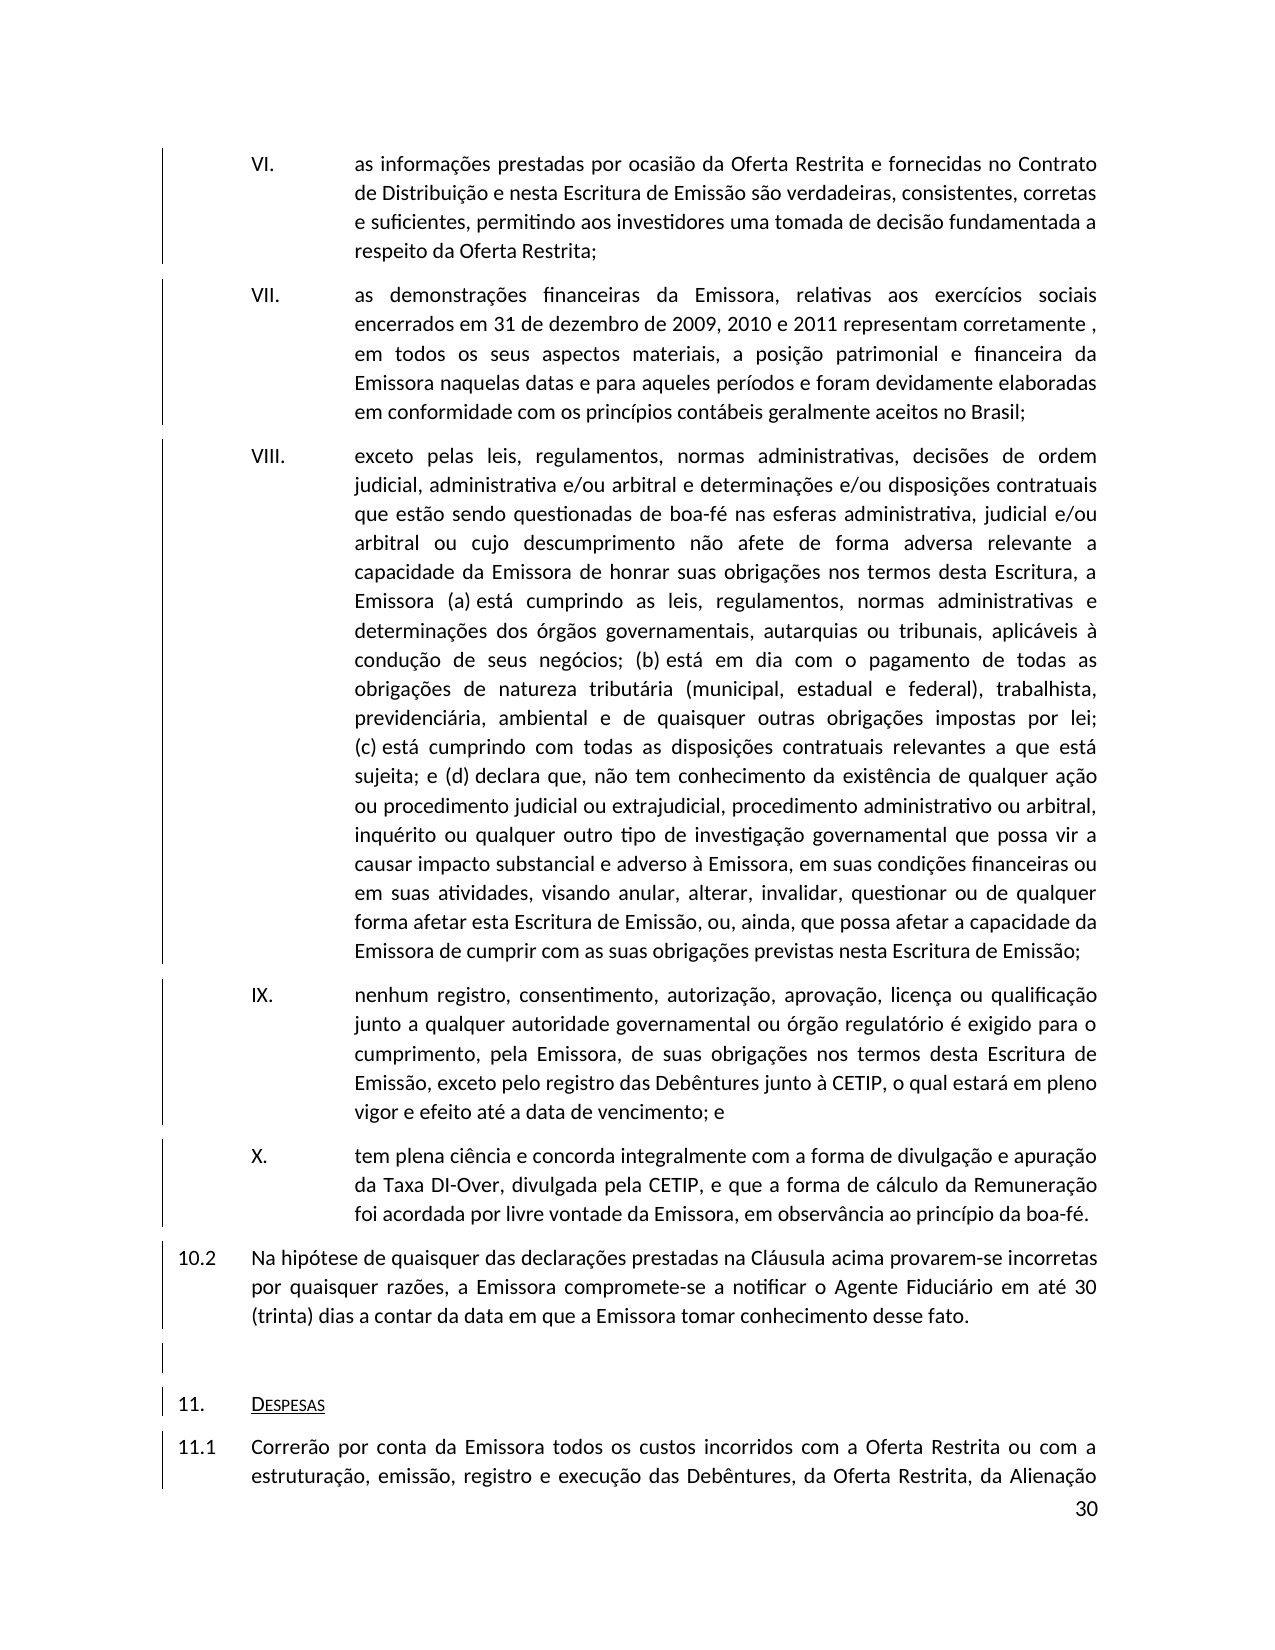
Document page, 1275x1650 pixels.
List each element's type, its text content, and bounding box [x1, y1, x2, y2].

list Na hipótese de quaisquer das declarações prestadas na Cláusula 10.1 acima provarem-se incorretas por quaisquer razões, a Emissora compromete-se a notificar o Agente Fiduciário em até 30 (trinta) dias a contar da data em que a Emissora tomar conhecimento desse fato. [177, 1241, 1098, 1329]
list exceto pelas leis, regulamentos, normas administrativas, decisões de ordem judicial, administrativa e/ou arbitral e determinações e/ou disposições contratuais que estão sendo questionadas de boa-fé nas esferas administrativa, judicial e/ou arbitral ou cujo descumprimento não afete de forma adversa relevante a capacidade da Emissora de honrar suas obrigações nos termos desta Escritura, a Emissora (a) está cumprindo as leis, regulamentos, normas administrativas e determinações dos órgãos governamentais, autarquias ou tribunais, aplicáveis à condução de seus negócios; (b) está em dia com o pagamento de todas as obrigações de natureza tributária (municipal, estadual e federal), trabalhista, previdenciária, ambiental e de quaisquer outras obrigações impostas por lei; (c) está cumprindo com todas as disposições contratuais relevantes a que está sujeita; e (d) declara que, não tem conhecimento da existência de qualquer ação ou procedimento judicial ou extrajudicial, procedimento administrativo ou arbitral, inquérito ou qualquer outro tipo de investigação governamental que possa vir a causar impacto substancial e adverso à Emissora, em suas condições financeiras ou em suas atividades, visando anular, alterar, invalidar, questionar ou de qualquer forma afetar esta Escritura de Emissão, ou, ainda, que possa afetar a capacidade da Emissora de cumprir com as suas obrigações previstas nesta Escritura de Emissão; [251, 439, 1098, 964]
list Despesas [177, 1387, 1098, 1416]
list nenhum registro, consentimento, autorização, aprovação, licença ou qualificação junto a qualquer autoridade governamental ou órgão regulatório é exigido para o cumprimento, pela Emissora, de suas obrigações nos termos desta Escritura de Emissão, exceto pelo registro das Debêntures junto à CETIP, o qual estará em pleno vigor e efeito até a data de vencimento; e [251, 979, 1098, 1125]
list as informações prestadas por ocasião da Oferta Restrita e fornecidas no Contrato de Distribuição e nesta Escritura de Emissão são verdadeiras, consistentes, corretas e suficientes, permitindo aos investidores uma tomada de decisão fundamentada a respeito da Oferta Restrita; [251, 148, 1098, 264]
list tem plena ciência e concorda integralmente com a forma de divulgação e apuração da Taxa DI-Over, divulgada pela CETIP, e que a forma de cálculo da Remuneração foi acordada por livre vontade da Emissora, em observância ao princípio da boa-fé. [251, 1139, 1098, 1227]
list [177, 1431, 1098, 1489]
list as demonstrações financeiras da Emissora, relativas aos exercícios sociais encerrados em 31 de dezembro de 2009, 2010 e 2011 representam corretamente , em todos os seus aspectos materiais, a posição patrimonial e financeira da Emissora naquelas datas e para aqueles períodos e foram devidamente elaboradas em conformidade com os princípios contábeis geralmente aceitos no Brasil; [251, 279, 1098, 425]
